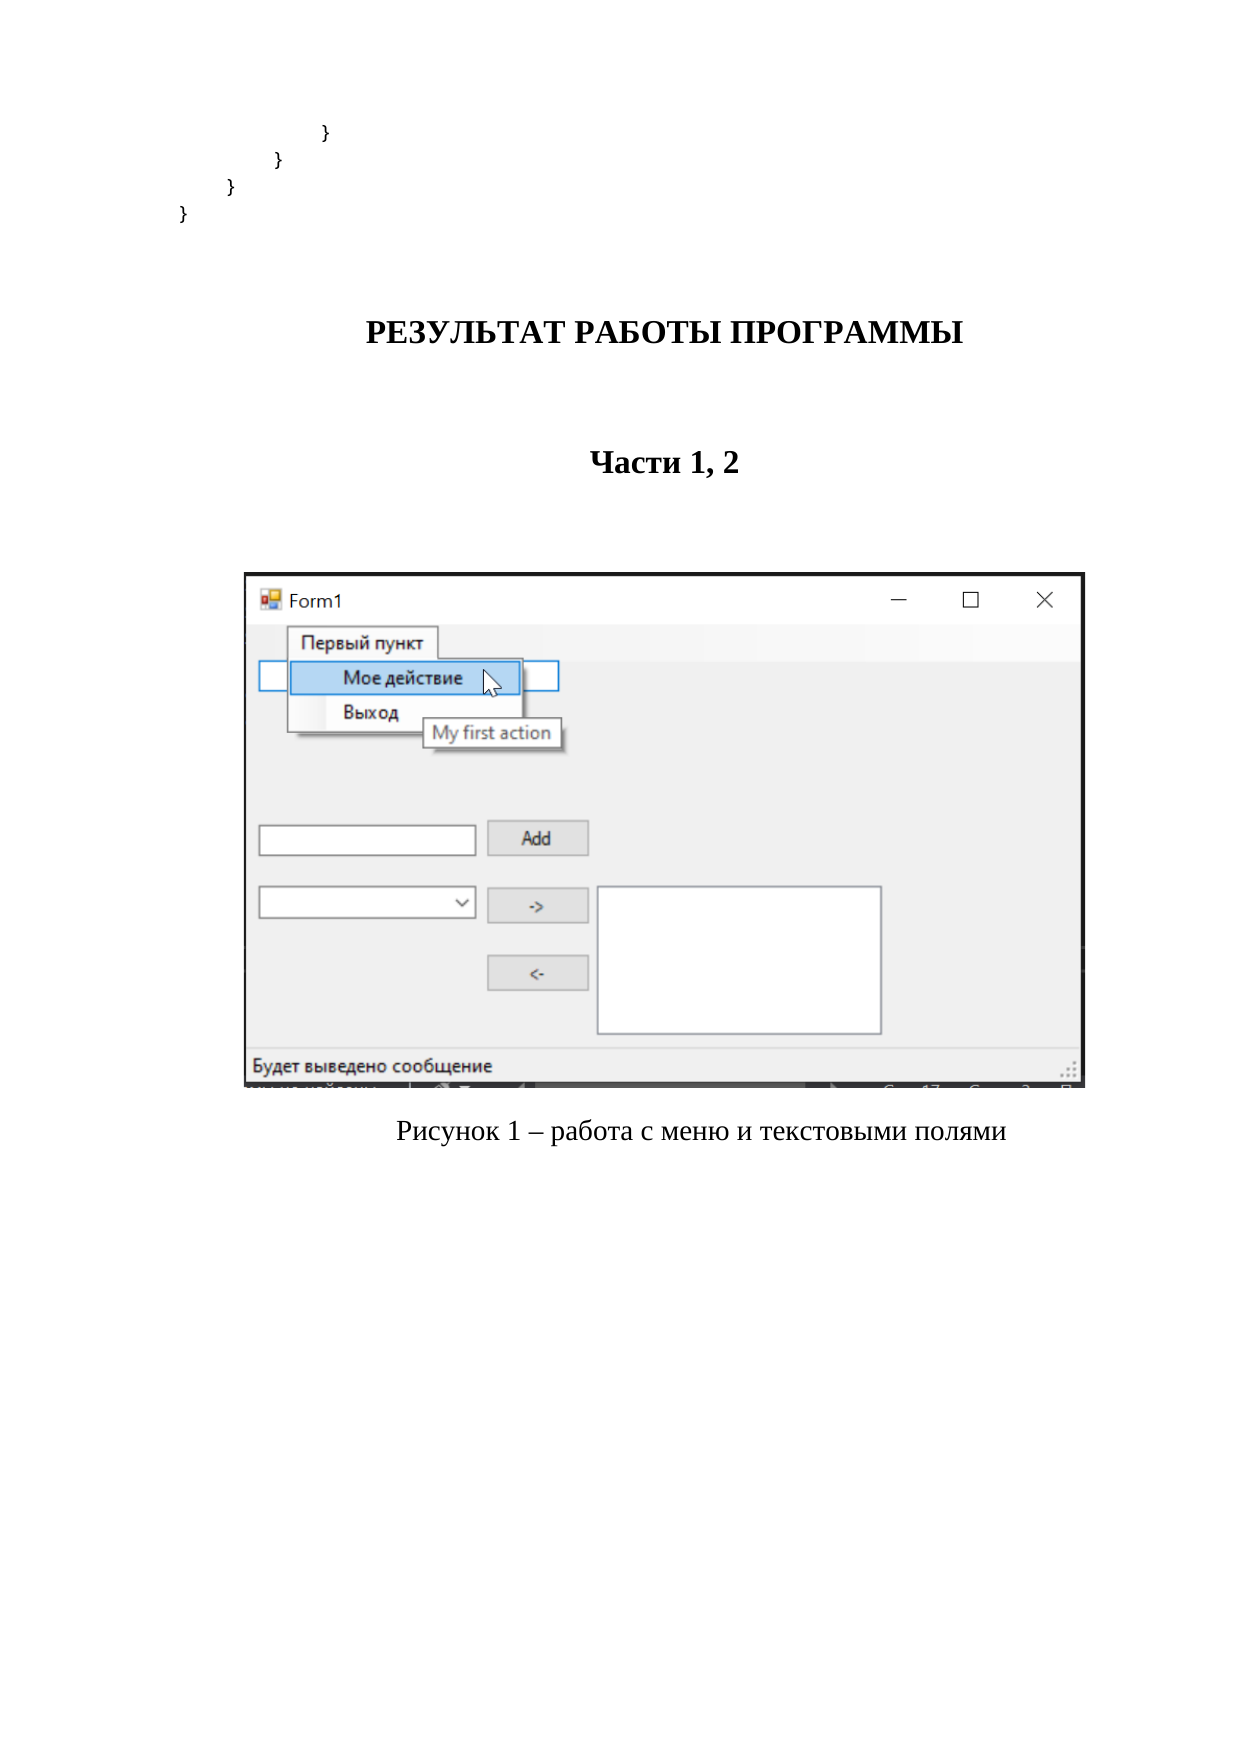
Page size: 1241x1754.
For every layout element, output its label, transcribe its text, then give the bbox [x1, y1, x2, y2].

text } [177, 172, 1152, 199]
text Части 1, 2 [177, 442, 1152, 481]
text } [177, 145, 1152, 172]
picture [243, 572, 1086, 1088]
text } [177, 199, 1152, 226]
text } [177, 118, 1152, 145]
text Рисунок 1 – работа с меню и текстовыми полями [177, 1113, 1152, 1146]
text РЕЗУЛЬТАТ РАБОТЫ ПРОГРАММЫ [177, 312, 1152, 351]
